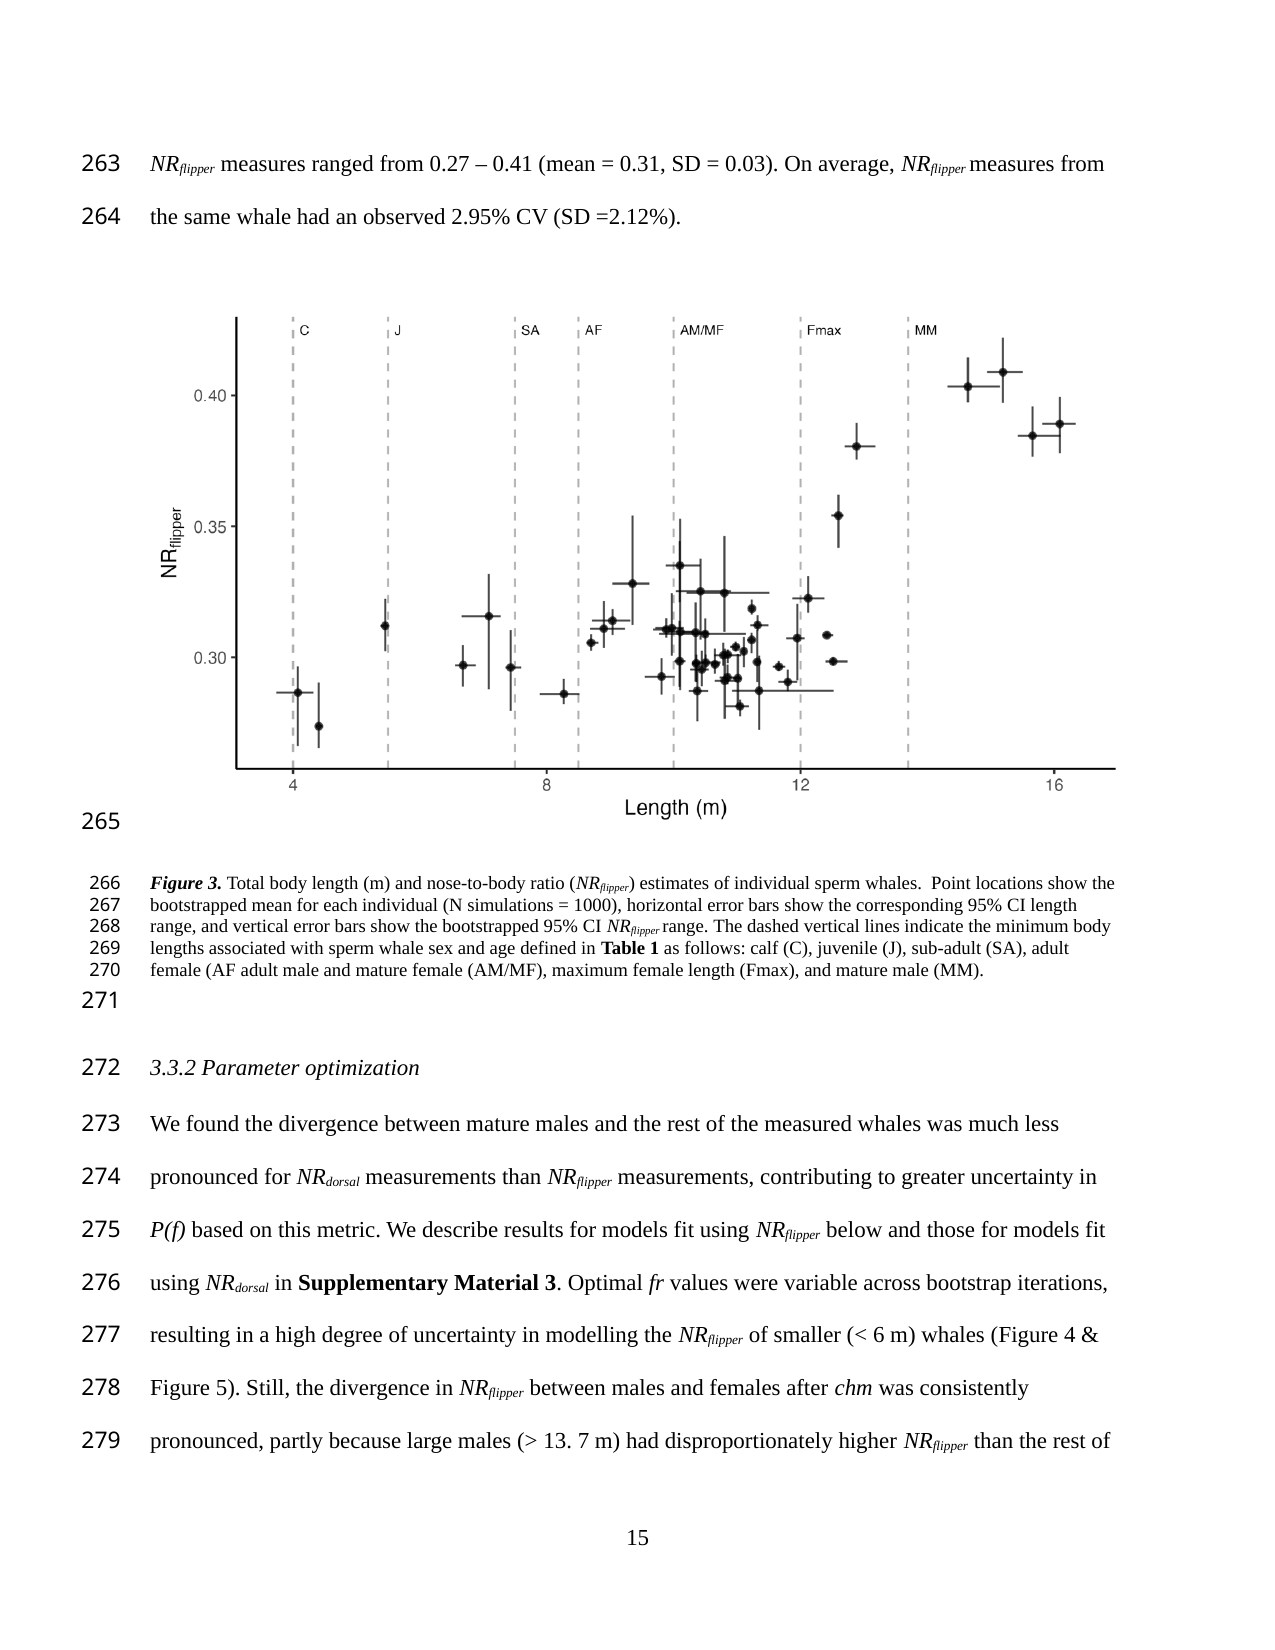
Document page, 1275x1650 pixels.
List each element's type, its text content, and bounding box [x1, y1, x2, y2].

subtitle Figure 3. Total body length (m) and nose-to-body ratio (NRflipper) estimates of individual sperm whales. Point locations show the bootstrapped mean for each individual (N simulations = 1000), horizontal error bars show the corresponding 95% CI length range, and vertical error bars show the bootstrapped 95% CI NRflipper range. The dashed vertical lines indicate the minimum body lengths associated with sperm whale sex and age defined in Table 1 as follows: calf (C), juvenile (J), sub-adult (SA), adult female (AF adult male and mature female (AM/MF), maximum female length (Fmax), and mature male (MM). [150, 872, 1125, 980]
subtitle 3.3.2 Parameter optimization [150, 1054, 1125, 1080]
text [150, 1111, 1125, 1453]
picture [150, 272, 1125, 830]
text NRflipper measures ranged from 0.27 – 0.41 (mean = 0.31, SD = 0.03). On average, NRflipper measures from the same whale had an observed 2.95% CV (SD =2.12%). [150, 150, 1125, 229]
